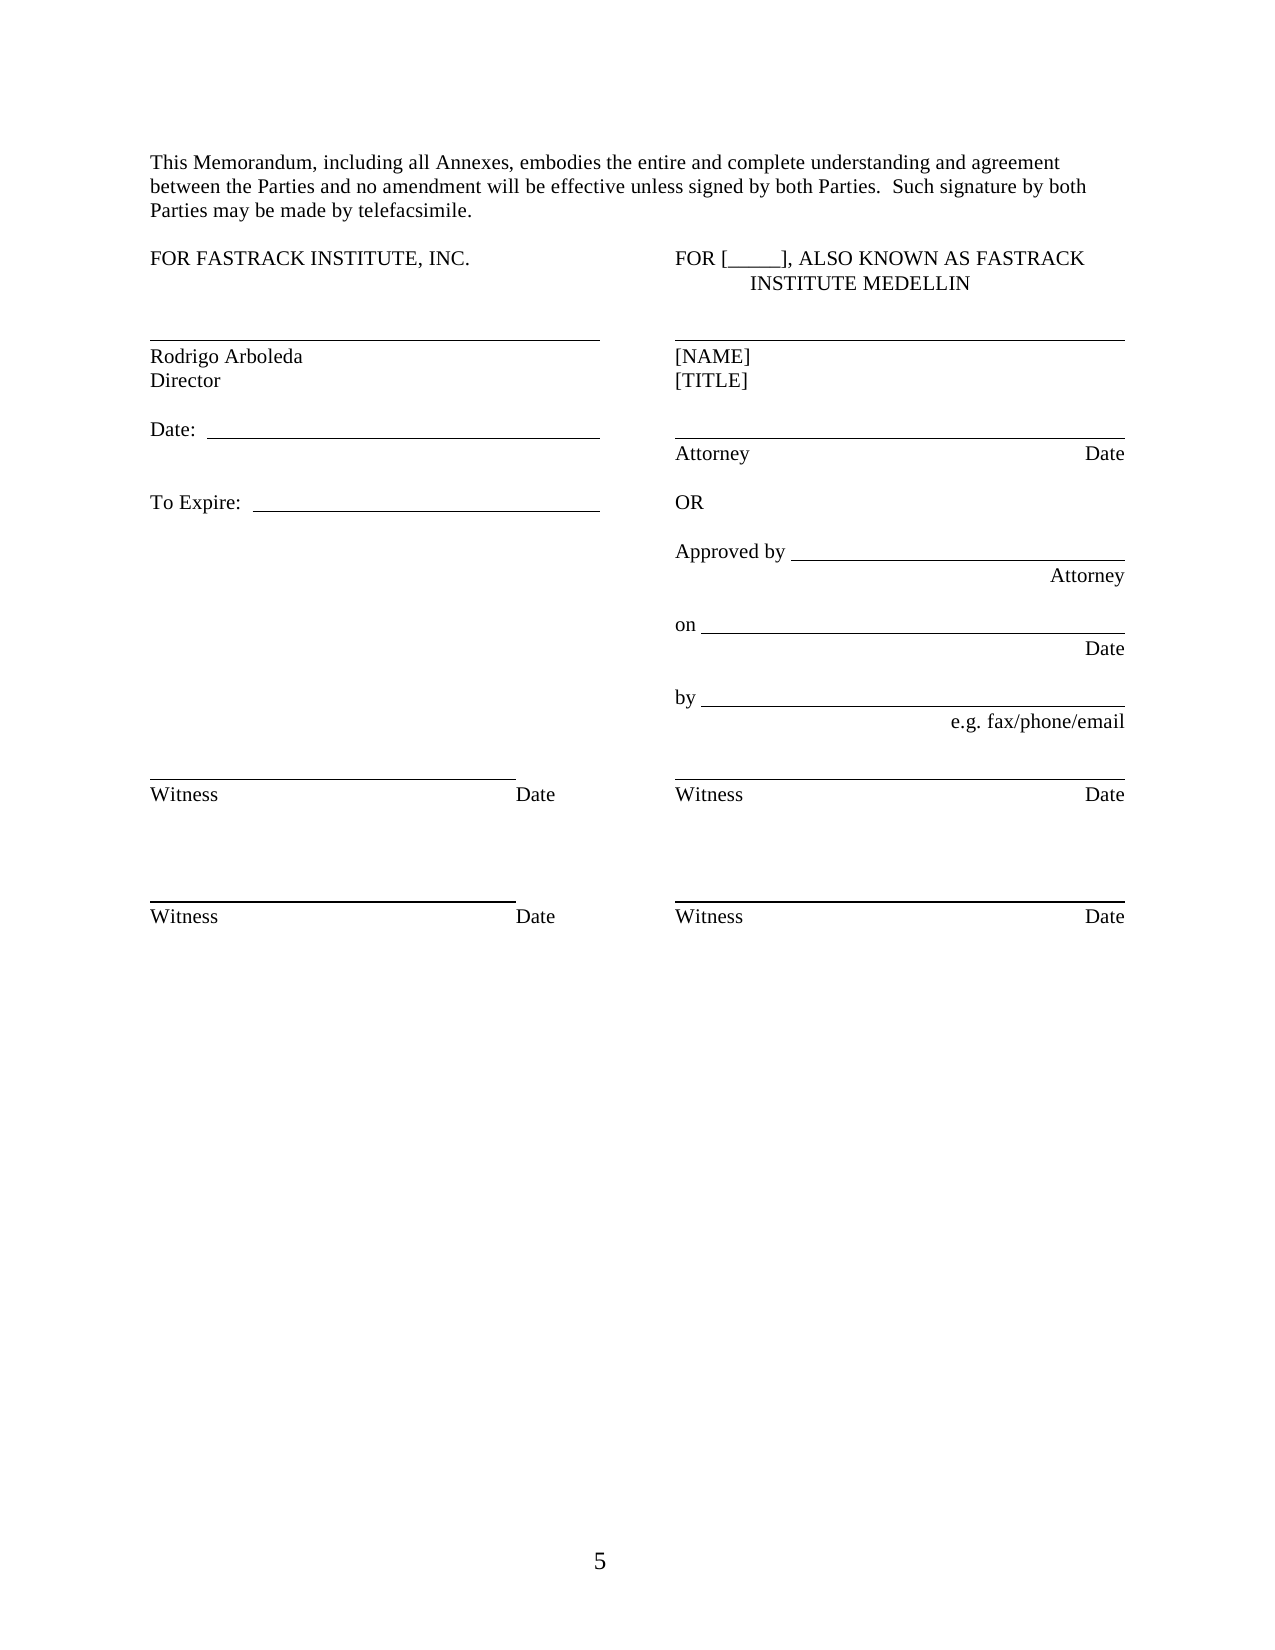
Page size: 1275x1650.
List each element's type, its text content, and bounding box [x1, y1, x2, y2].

text Witness Date Witness Date [150, 758, 1125, 806]
text Date: Attorney Date [150, 417, 1125, 465]
text INSTITUTE MEDELLIN [675, 270, 1125, 294]
text on Date [150, 612, 1125, 660]
text by e.g. fax/phone/email [150, 685, 1125, 733]
text Witness Date Witness Date [150, 880, 1125, 928]
text To Expire: OR [150, 490, 1125, 514]
text FOR FASTRACK INSTITUTE, INC. FOR [_____], ALSO KNOWN AS FASTRACK [150, 246, 1125, 270]
text Approved by Attorney [150, 539, 1125, 587]
text Rodrigo Arboleda [NAME] Director [TITLE] [150, 319, 1125, 392]
text This Memorandum, including all Annexes, embodies the entire and complete understanding and agreement between the Parties and no amendment will be effective unless signed by both Parties. Such signature by both Parties may be made by telefacsimile. [150, 150, 1125, 222]
